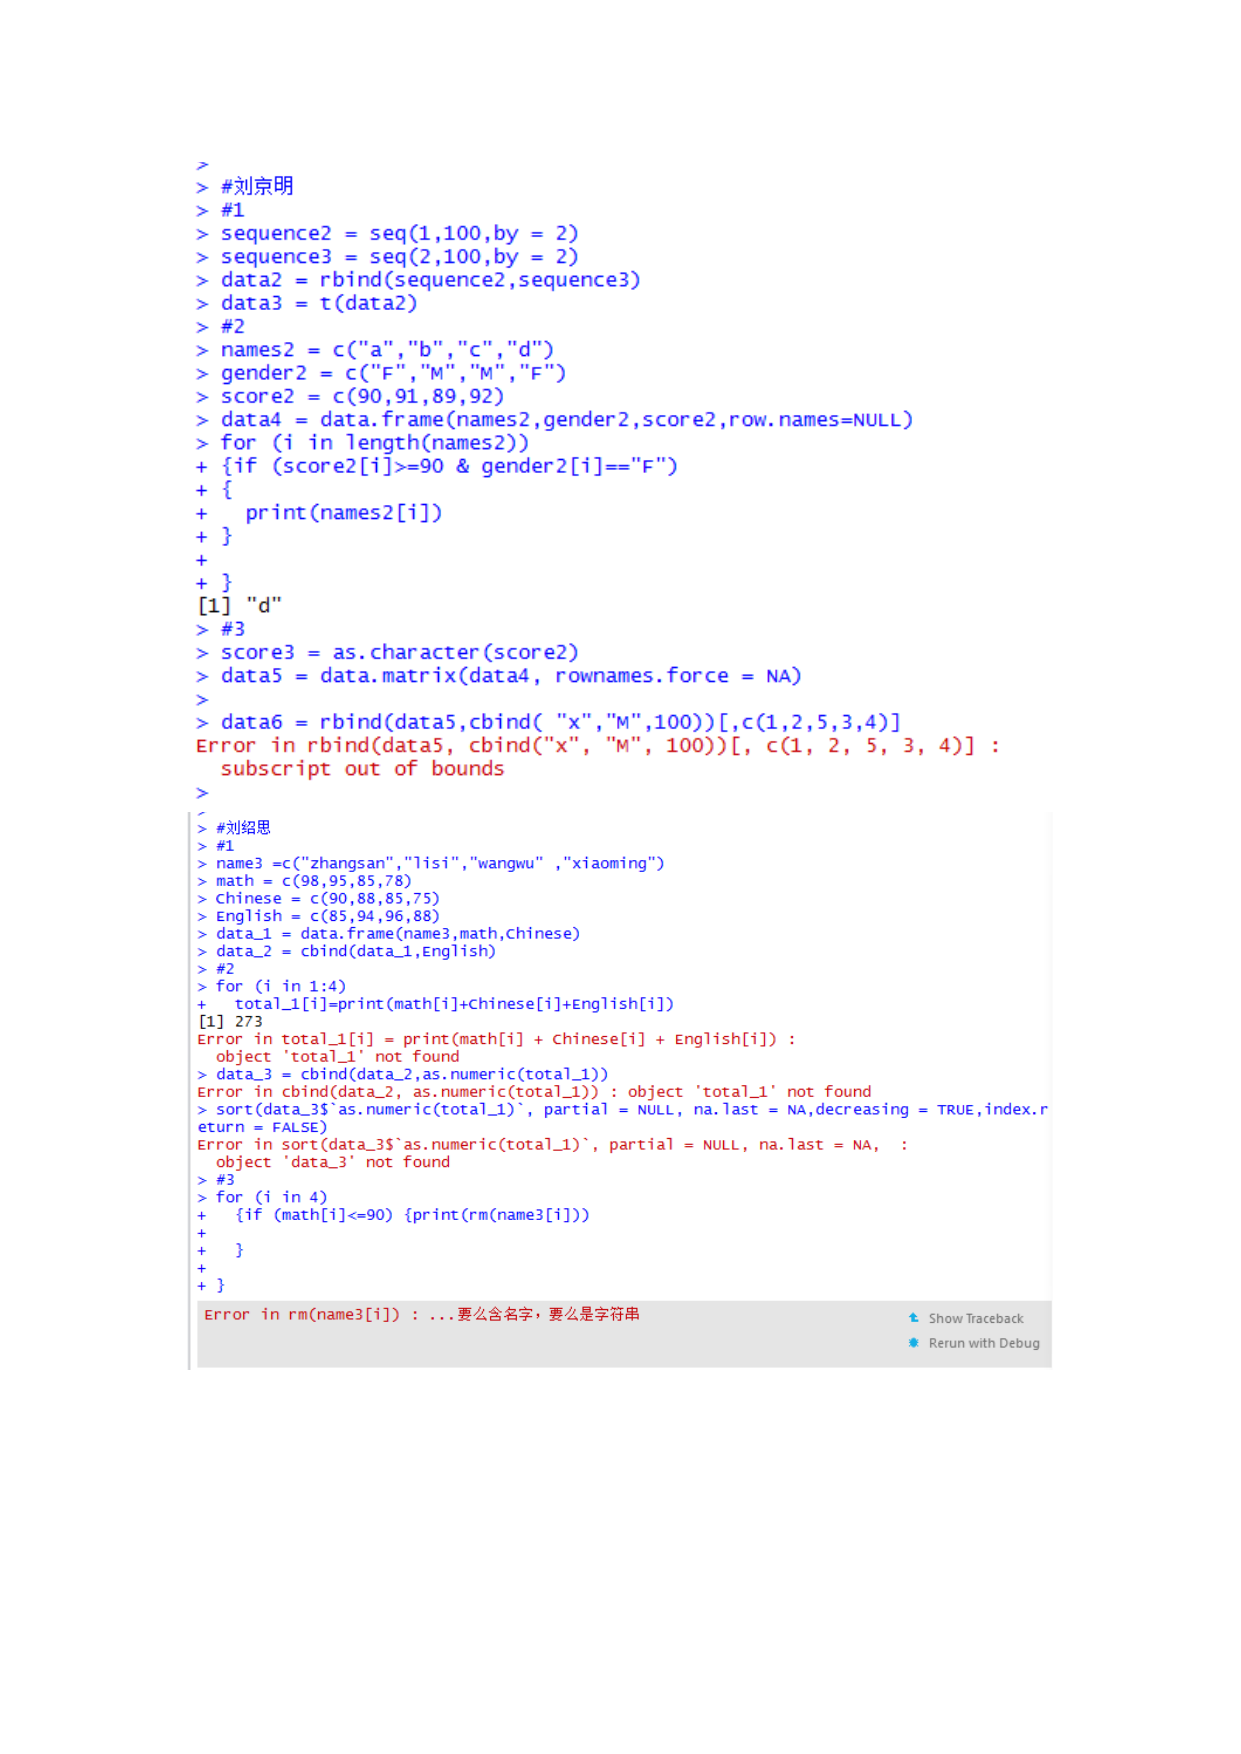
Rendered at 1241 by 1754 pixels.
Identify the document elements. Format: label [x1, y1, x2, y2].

picture [187, 162, 1053, 802]
picture [187, 812, 1053, 1370]
